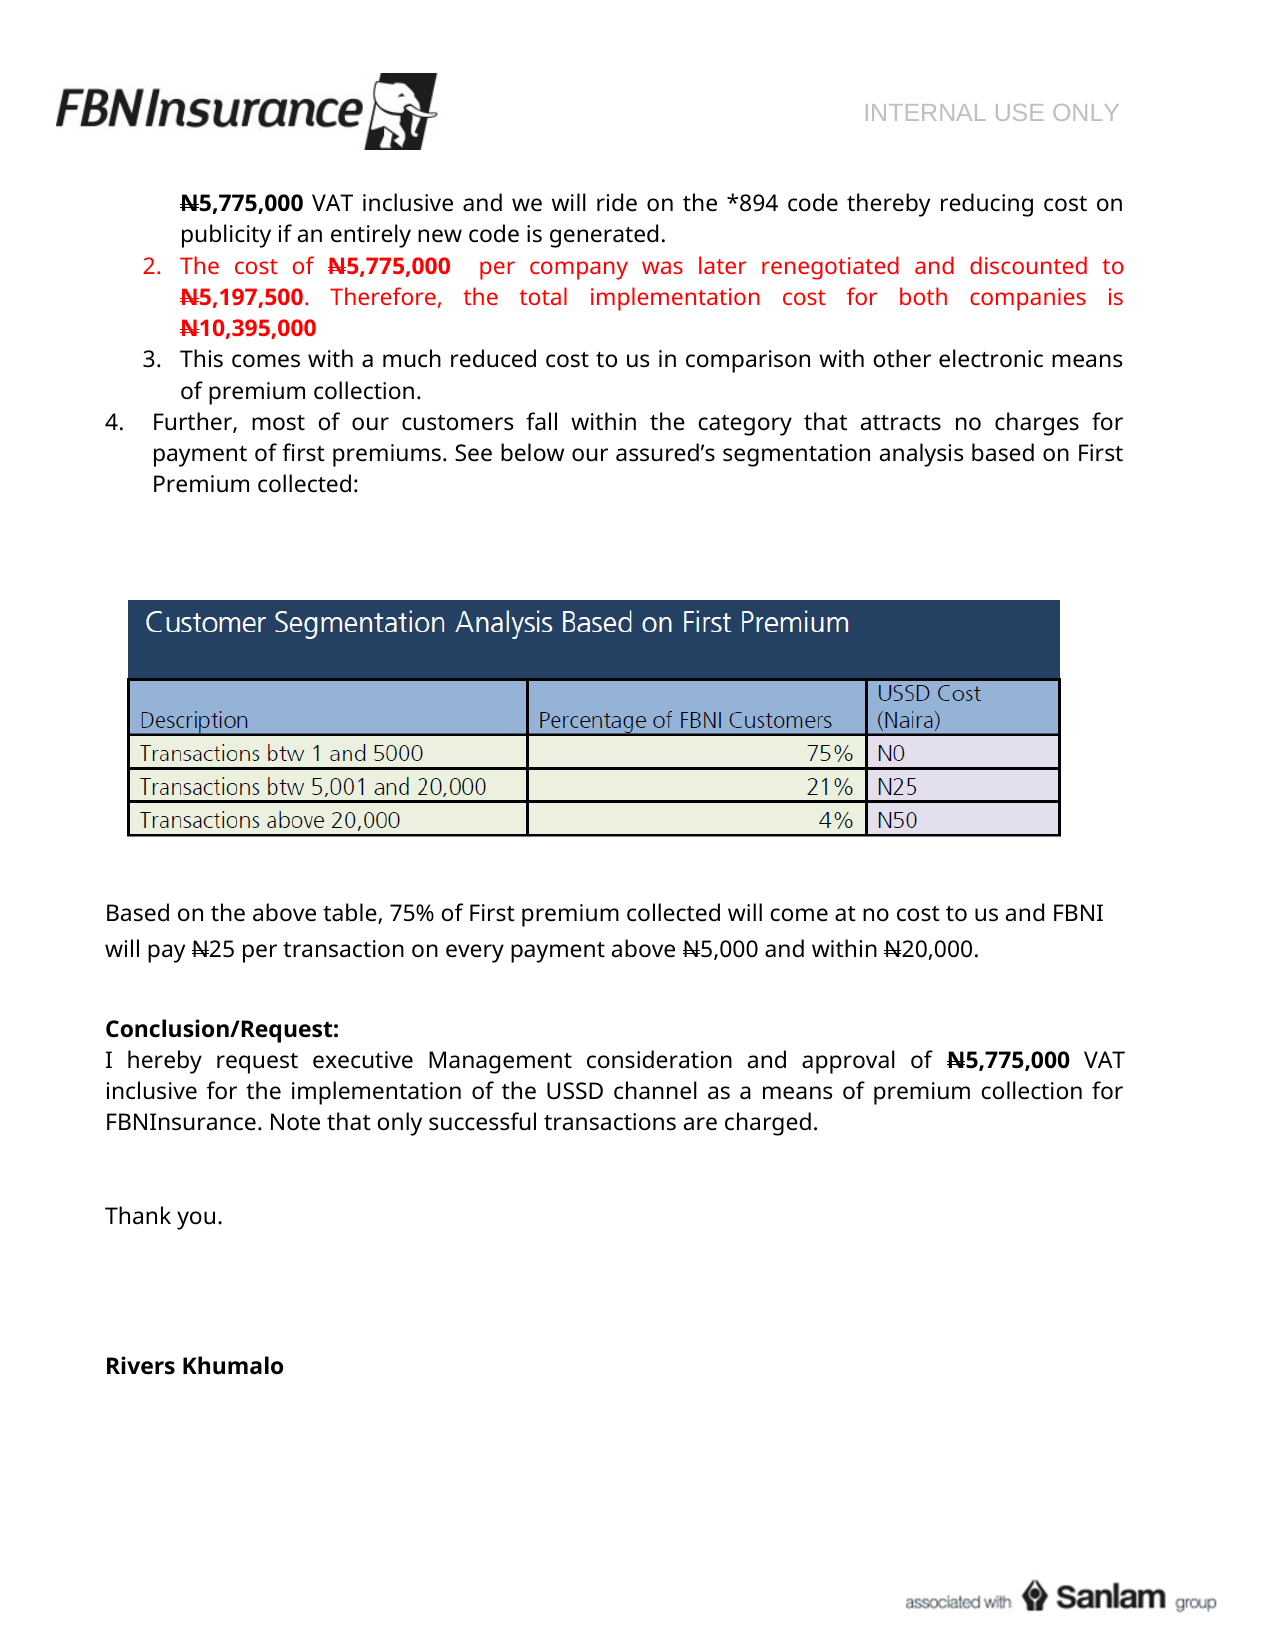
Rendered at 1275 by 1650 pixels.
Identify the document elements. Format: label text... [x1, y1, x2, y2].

text Conclusion/Request: [105, 1012, 1125, 1044]
picture [105, 590, 1080, 857]
picture [55, 73, 441, 150]
text Based on the above table, 75% of First premium collected will come at no cost to us and FBNI will pay N25 per transaction on every payment above N5,000 and within N20,000. [105, 897, 1125, 964]
list The cost of N5,775,000 per company was later renegotiated and discounted to N5,197,500. Therefore, the total implementation cost for both companies is N10,395,000 [142, 249, 1125, 343]
list Further, most of our customers fall within the category that attracts no charges for payment of first premiums. See below our assured’s segmentation analysis based on First Premium collected: [105, 406, 1125, 499]
text I hereby request executive Management consideration and approval of N5,775,000 VAT inclusive for the implementation of the USSD channel as a means of premium collection for FBNInsurance. Note that only successful transactions are charged. [105, 1044, 1125, 1137]
text Thank you. [105, 1200, 1125, 1231]
list This comes with a much reduced cost to us in comparison with other electronic means of premium collection. [142, 343, 1125, 406]
picture [906, 1559, 1219, 1621]
text Rivers Khumalo [105, 1350, 1125, 1381]
